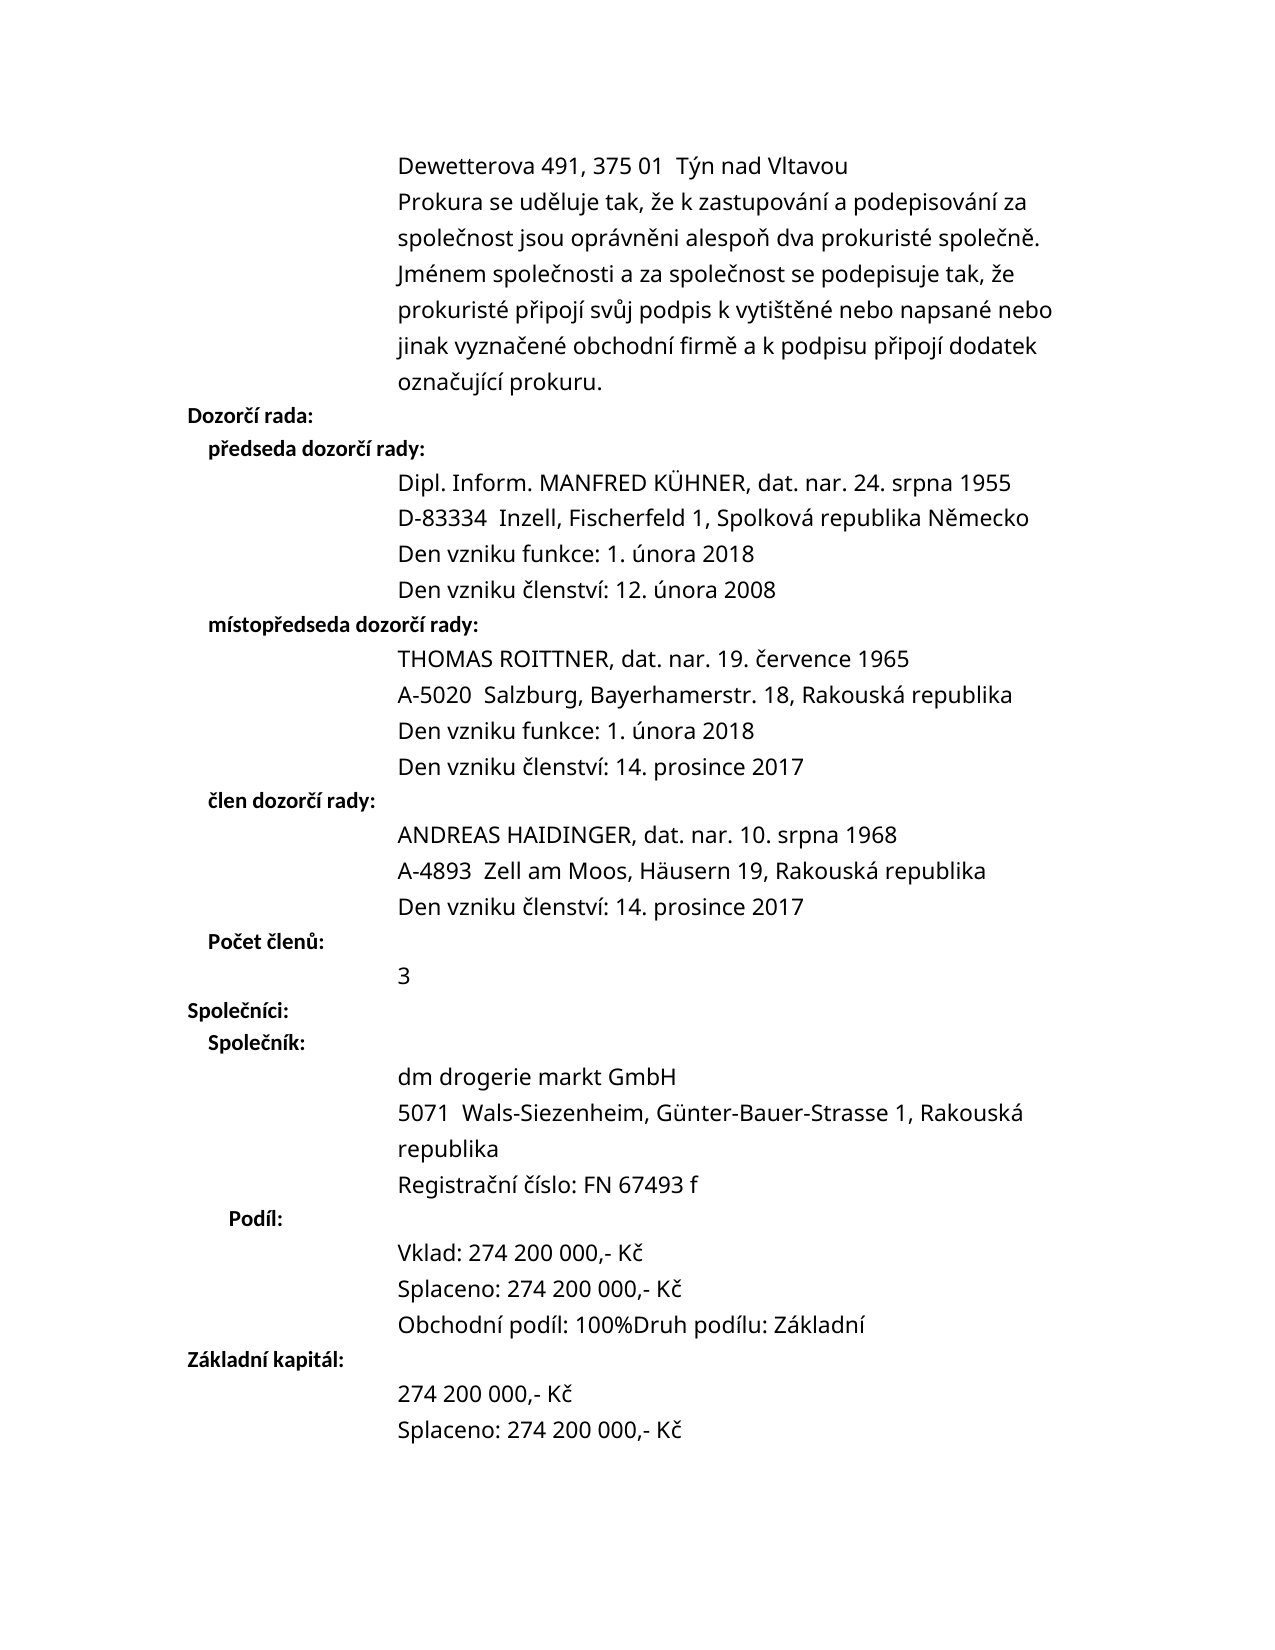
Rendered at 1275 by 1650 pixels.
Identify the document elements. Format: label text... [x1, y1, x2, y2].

text předseda dozorčí rady: Dipl. Inform. MANFRED KÜHNER, dat. nar. 24. srpna 1955 D-83334 Inzell, Fischerfeld 1, Spolková republika Německo Den vzniku funkce: 1. února 2018 Den vzniku členství: 12. února 2008 [187, 434, 1087, 606]
text Podíl: Vklad: 274 200 000,- Kč Splaceno: 274 200 000,- Kč Obchodní podíl: 100%Druh podílu: Základní [187, 1204, 1087, 1340]
text Počet členů: 3 [187, 927, 1087, 991]
text Společník: dm drogerie markt GmbH 5071 Wals-Siezenheim, Günter-Bauer-Strasse 1, Rakouská republika Registrační číslo: FN 67493 f [187, 1028, 1087, 1200]
text místopředseda dozorčí rady: THOMAS ROITTNER, dat. nar. 19. července 1965 A-5020 Salzburg, Bayerhamerstr. 18, Rakouská republika Den vzniku funkce: 1. února 2018 Den vzniku členství: 14. prosince 2017 [187, 610, 1087, 782]
text Dozorčí rada: [187, 402, 1087, 429]
text Společníci: [187, 996, 1087, 1024]
text člen dozorčí rady: ANDREAS HAIDINGER, dat. nar. 10. srpna 1968 A-4893 Zell am Moos, Häusern 19, Rakouská republika Den vzniku členství: 14. prosince 2017 [187, 787, 1087, 922]
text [187, 150, 1087, 397]
text Základní kapitál: 274 200 000,- Kč Splaceno: 274 200 000,- Kč [187, 1345, 1087, 1445]
